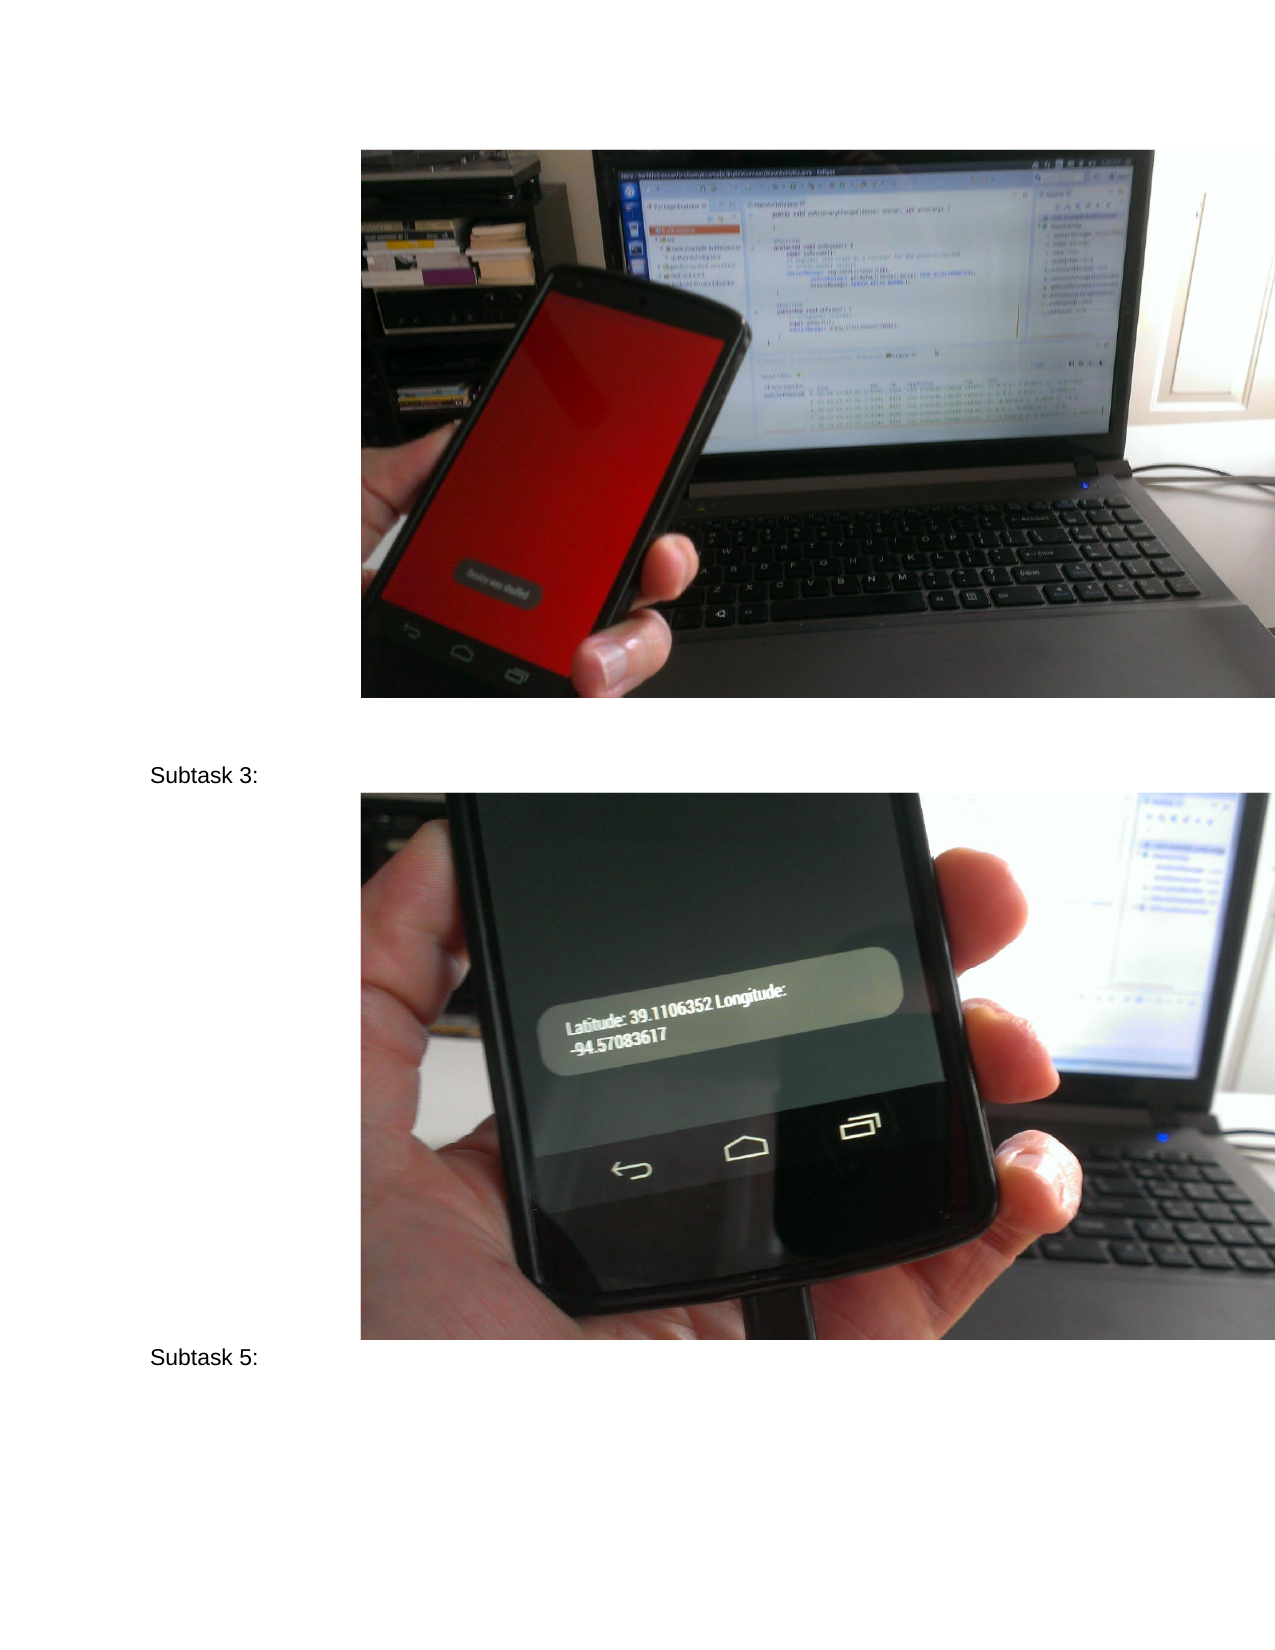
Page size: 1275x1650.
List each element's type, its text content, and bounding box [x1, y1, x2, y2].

text Subtask 3: [150, 762, 1125, 788]
text Subtask 5: [150, 1344, 1125, 1370]
picture [362, 150, 1275, 698]
picture [362, 793, 1275, 1340]
